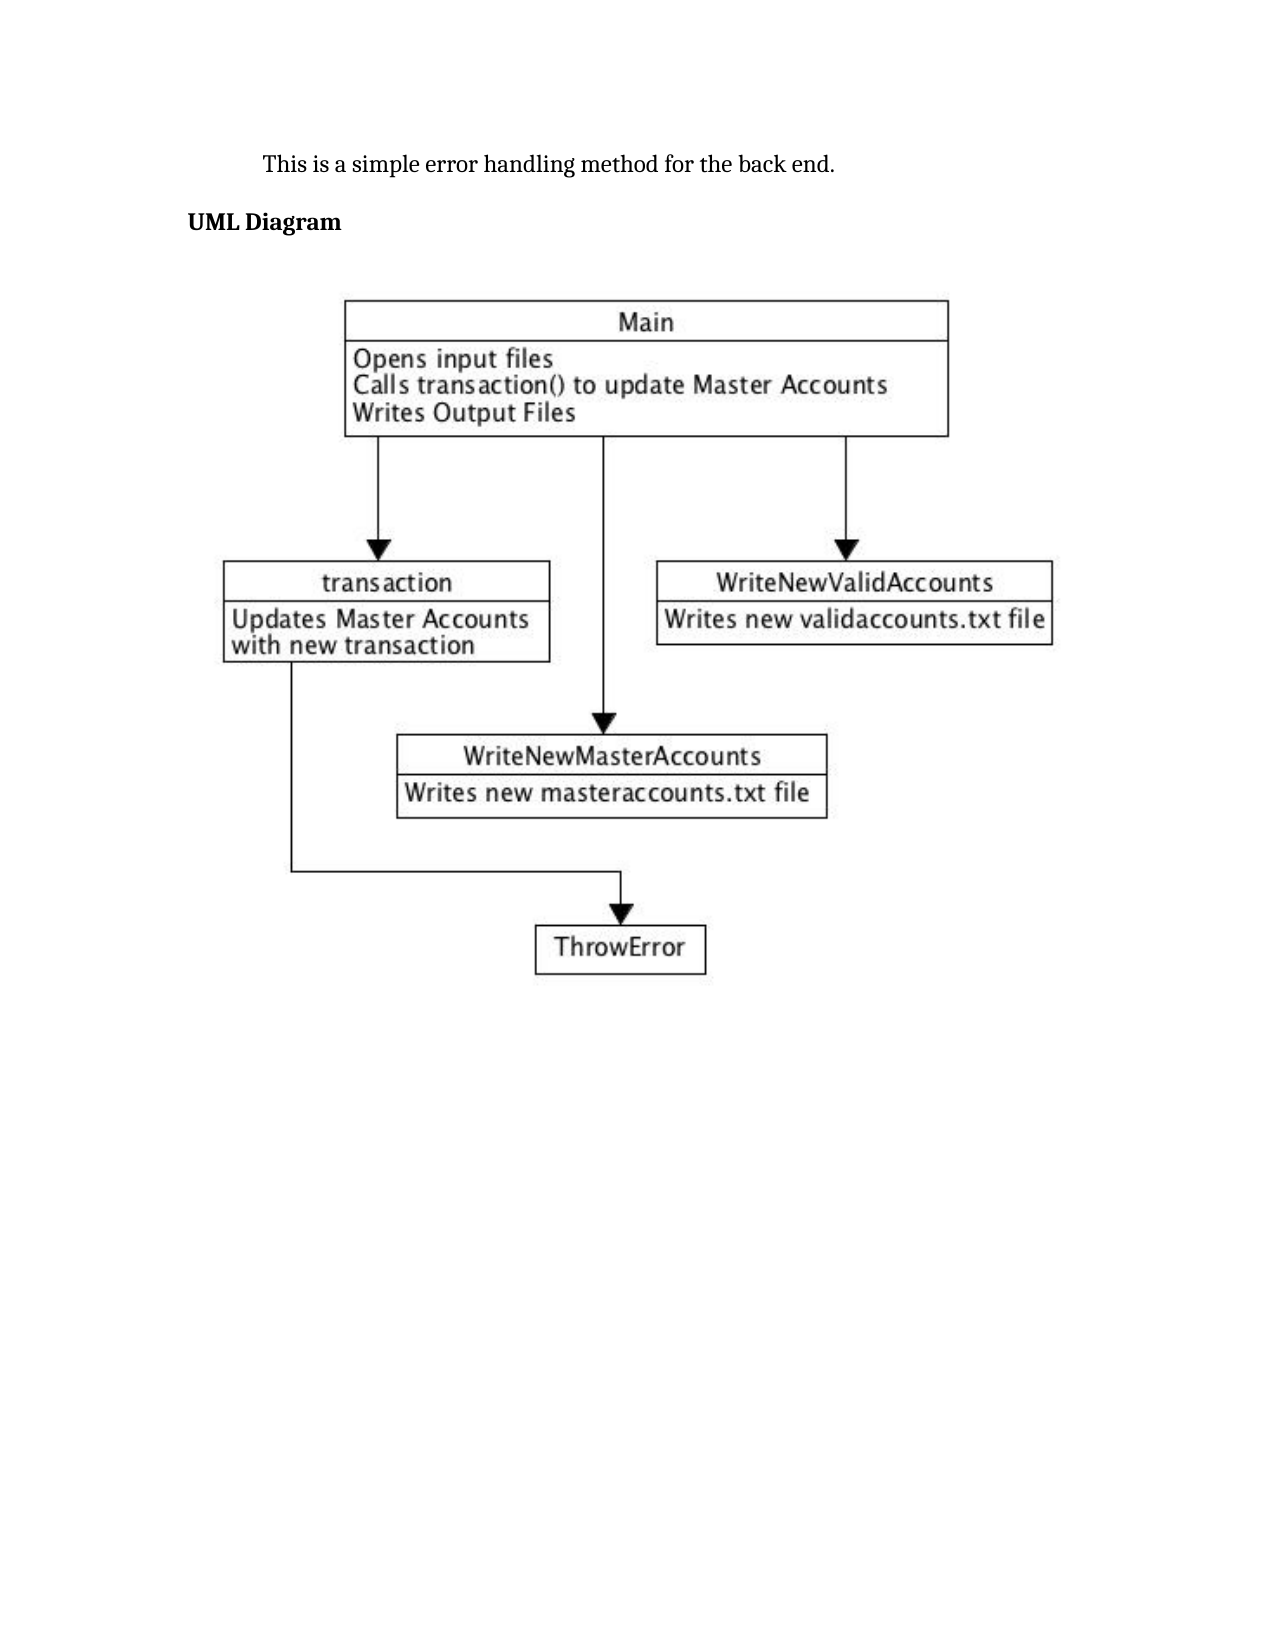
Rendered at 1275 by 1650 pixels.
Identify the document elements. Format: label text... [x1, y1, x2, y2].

text This is a simple error handling method for the back end. [187, 150, 1087, 179]
text UML Diagram [187, 207, 1087, 236]
picture [187, 265, 1088, 1010]
